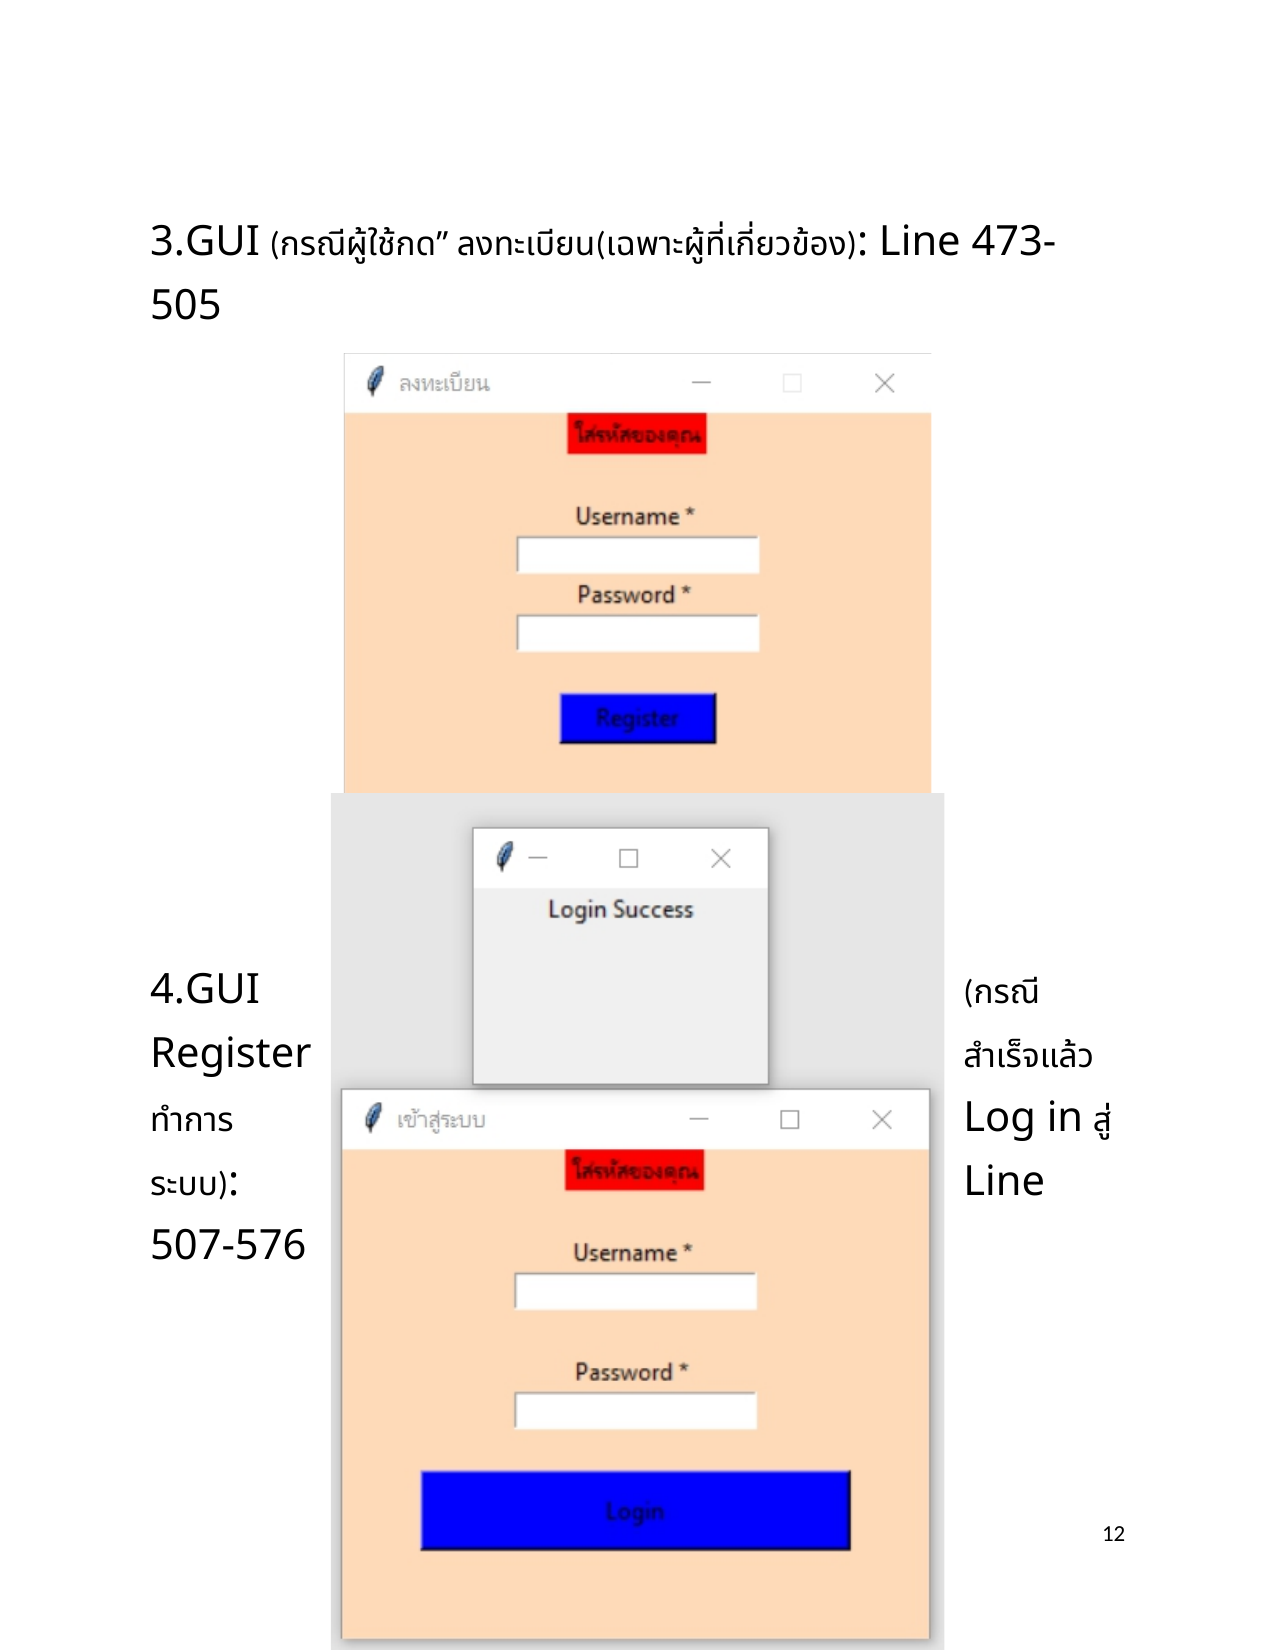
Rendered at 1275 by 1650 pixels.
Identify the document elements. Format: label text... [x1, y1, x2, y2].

text 4.GUI (กรณี Register สำเร็จแล้วทำการ Log in สู่ระบบ): Line 507-576 [945, 959, 1125, 1272]
text 4.GUI (กรณี Register สำเร็จแล้วทำการ Log in สู่ระบบ): Line 507-576 [150, 959, 330, 1272]
picture [330, 353, 945, 1650]
text 3.GUI (กรณีผู้ใช้กด” ลงทะเบียน(เฉพาะผู้ที่เกี่ยวข้อง): Line 473-505 [150, 211, 1125, 331]
